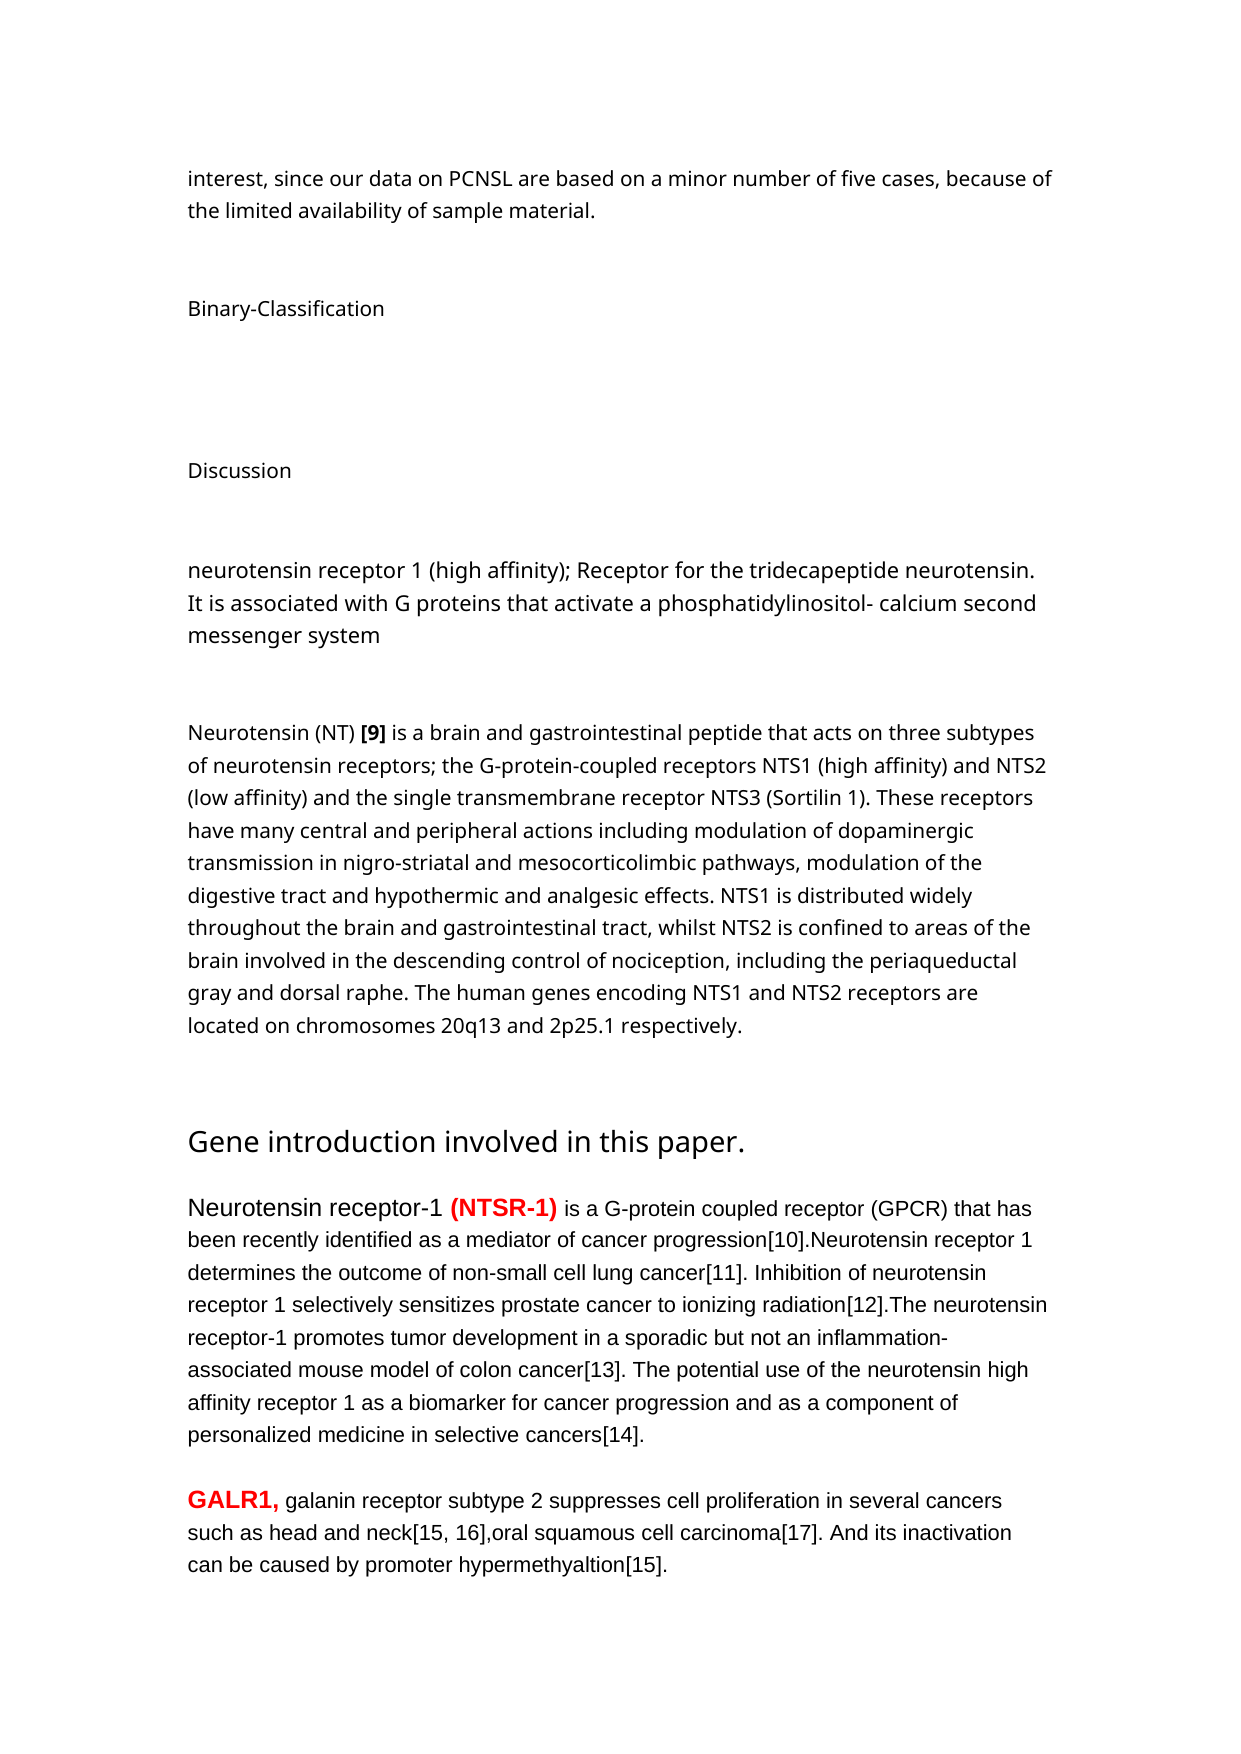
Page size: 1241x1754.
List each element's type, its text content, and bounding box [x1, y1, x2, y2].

text Gene introduction involved in this paper. [187, 1109, 1053, 1174]
text Discussion [187, 454, 1053, 487]
text neurotensin receptor 1 (high affinity); Receptor for the tridecapeptide neurotensin. It is associated with G proteins that activate a phosphatidylinositol- calcium second messenger system [187, 554, 1053, 652]
text GALR1, galanin receptor subtype 2 suppresses cell proliferation in several cancers such as head and neck[15, 16],oral squamous cell carcinoma[17]. And its inactivation can be caused by promoter hypermethyaltion[15]. [187, 1483, 1053, 1581]
text Binary-Classification [187, 292, 1053, 324]
text interest, since our data on PCNSL are based on a minor number of five cases, because of the limited availability of sample material. [187, 162, 1053, 227]
text Neurotensin (NT) [9] is a brain and gastrointestinal peptide that acts on three subtypes of neurotensin receptors; the G-protein-coupled receptors NTS1 (high affinity) and NTS2 (low affinity) and the single transmembrane receptor NTS3 (Sortilin 1). These receptors have many central and peripheral actions including modulation of dopaminergic transmission in nigro-striatal and mesocorticolimbic pathways, modulation of the digestive tract and hypothermic and analgesic effects. NTS1 is distributed widely throughout the brain and gastrointestinal tract, whilst NTS2 is confined to areas of the brain involved in the descending control of nociception, including the periaqueductal gray and dorsal raphe. The human genes encoding NTS1 and NTS2 receptors are located on chromosomes 20q13 and 2p25.1 respectively. [187, 717, 1053, 1042]
text Neurotensin receptor-1 (NTSR-1) is a G-protein coupled receptor (GPCR) that has been recently identified as a mediator of cancer progression[10].Neurotensin receptor 1 determines the outcome of non-small cell lung cancer[11]. Inhibition of neurotensin receptor 1 selectively sensitizes prostate cancer to ionizing radiation[12].The neurotensin receptor-1 promotes tumor development in a sporadic but not an inflammation-associated mouse model of colon cancer[13]. The potential use of the neurotensin high affinity receptor 1 as a biomarker for cancer progression and as a component of personalized medicine in selective cancers[14]. [187, 1191, 1053, 1451]
